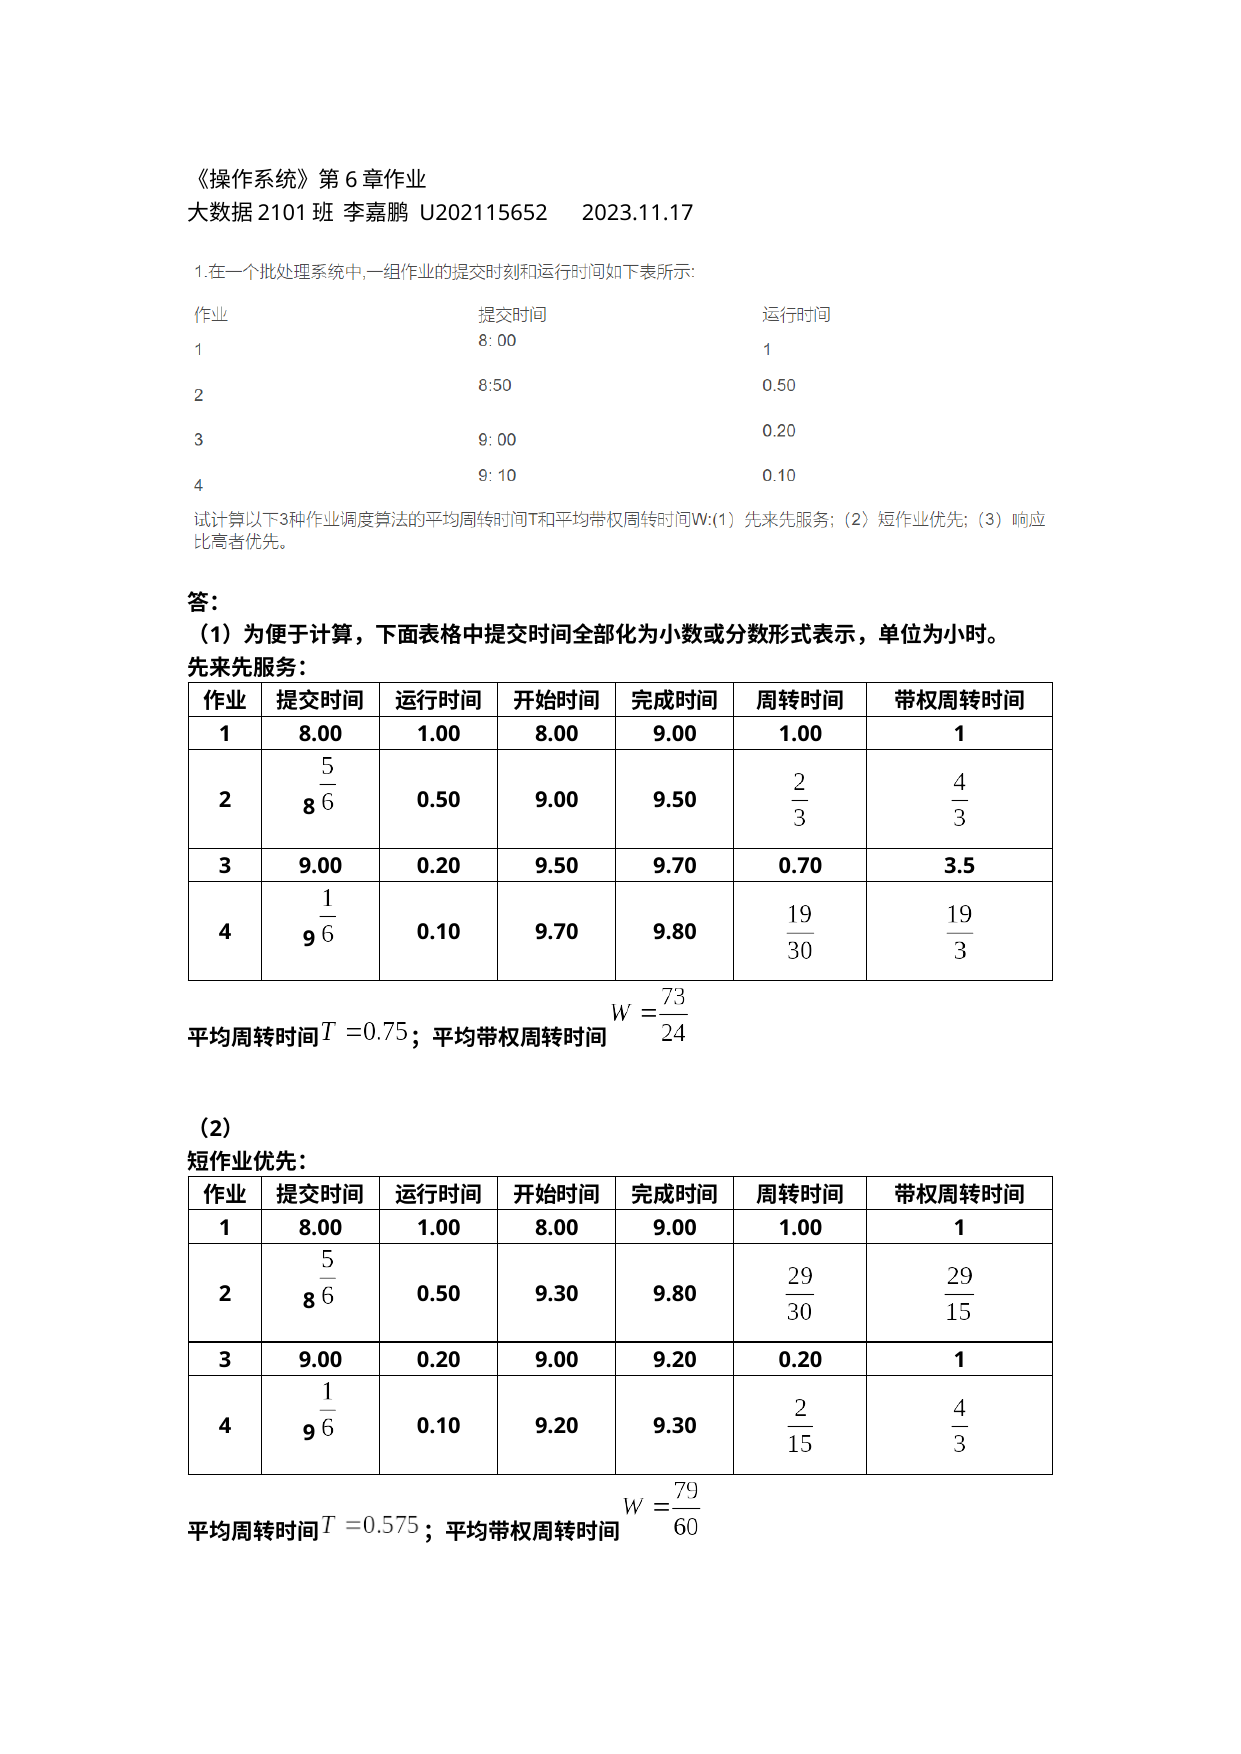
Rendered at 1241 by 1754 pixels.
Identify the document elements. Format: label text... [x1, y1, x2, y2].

table_cell 2 [189, 750, 261, 848]
table_cell 1.00 [734, 717, 866, 749]
table_header 开始时间 [498, 683, 615, 716]
table_header 作业 [189, 683, 261, 716]
table_cell [867, 1244, 1052, 1341]
table_header 提交时间 [262, 1177, 379, 1209]
table_cell 0.20 [734, 1343, 866, 1375]
table_cell 2 [189, 1244, 261, 1341]
table_cell 0.20 [380, 1343, 497, 1375]
table_cell 9.00 [262, 1343, 379, 1375]
table_cell 9.30 [616, 1376, 733, 1473]
table_cell 9.30 [498, 1244, 615, 1341]
table_cell 1.00 [380, 1210, 497, 1243]
table_cell 8.00 [498, 717, 615, 749]
table_cell 9.20 [616, 1343, 733, 1375]
table_cell 0.20 [380, 849, 497, 881]
table_cell 3 [189, 1343, 261, 1375]
table_cell 1 [189, 717, 261, 749]
picture [187, 259, 1053, 554]
table_header 带权周转时间 [867, 683, 1052, 716]
table_cell 1.00 [734, 1210, 866, 1243]
table_cell 8.00 [498, 1210, 615, 1243]
table_cell [867, 750, 1052, 848]
table_cell [734, 1376, 866, 1473]
table_cell [734, 1244, 866, 1341]
table_header 周转时间 [734, 1177, 866, 1209]
table_cell 9.50 [616, 750, 733, 848]
text 大数据2101班 李嘉鹏 U202115652 2023.11.17 [187, 194, 1053, 227]
table_cell 3 [189, 849, 261, 881]
table_cell 9.00 [262, 849, 379, 881]
table_cell 9.50 [498, 849, 615, 881]
table_cell 0.10 [380, 1376, 497, 1473]
table_header 周转时间 [734, 683, 866, 716]
table_cell [867, 882, 1052, 980]
table_cell 9.70 [498, 882, 615, 980]
table_cell 4 [189, 1376, 261, 1473]
table_header 带权周转时间 [867, 1177, 1052, 1209]
table_header 运行时间 [380, 683, 497, 716]
text 平均周转时间；平均带权周转时间 [187, 1475, 1053, 1572]
table_cell 1 [867, 717, 1052, 749]
table_cell 9 [262, 1376, 379, 1473]
table_cell 0.10 [380, 882, 497, 980]
table_header 提交时间 [262, 683, 379, 716]
table_cell 9.00 [498, 1343, 615, 1375]
table_cell [734, 882, 866, 980]
text 平均周转时间；平均带权周转时间 [187, 981, 1053, 1078]
table_header 运行时间 [380, 1177, 497, 1209]
table_header 作业 [189, 1177, 261, 1209]
table_cell 8 [262, 1244, 379, 1341]
table_cell 9.00 [616, 1210, 733, 1243]
table_header 完成时间 [616, 1177, 733, 1209]
table_cell [734, 750, 866, 848]
table_cell 8.00 [262, 1210, 379, 1243]
table_cell 0.50 [380, 1244, 497, 1341]
text （1）为便于计算，下面表格中提交时间全部化为小数或分数形式表示，单位为小时。 [187, 617, 1053, 649]
table_cell 9.80 [616, 1244, 733, 1341]
table_cell 0.70 [734, 849, 866, 881]
table_cell 8 [262, 750, 379, 848]
table_cell 9.00 [616, 717, 733, 749]
table_cell 0.50 [380, 750, 497, 848]
table_cell 9 [262, 882, 379, 980]
text 短作业优先： [187, 1143, 1053, 1176]
table_cell 9.70 [616, 849, 733, 881]
table_header 开始时间 [498, 1177, 615, 1209]
text 先来先服务： [187, 649, 1053, 682]
text 答： [187, 584, 1053, 617]
table_cell 9.20 [498, 1376, 615, 1473]
table_cell 3.5 [867, 849, 1052, 881]
table_cell 1 [867, 1343, 1052, 1375]
table_cell 9.80 [616, 882, 733, 980]
table_cell [867, 1376, 1052, 1473]
table_cell 1.00 [380, 717, 497, 749]
text （2） [187, 1111, 1053, 1143]
text 《操作系统》第6章作业 [187, 162, 1053, 194]
table_cell 9.00 [498, 750, 615, 848]
table_header 完成时间 [616, 683, 733, 716]
table_cell 4 [189, 882, 261, 980]
table_cell 1 [867, 1210, 1052, 1243]
table_cell 8.00 [262, 717, 379, 749]
table_cell 1 [189, 1210, 261, 1243]
